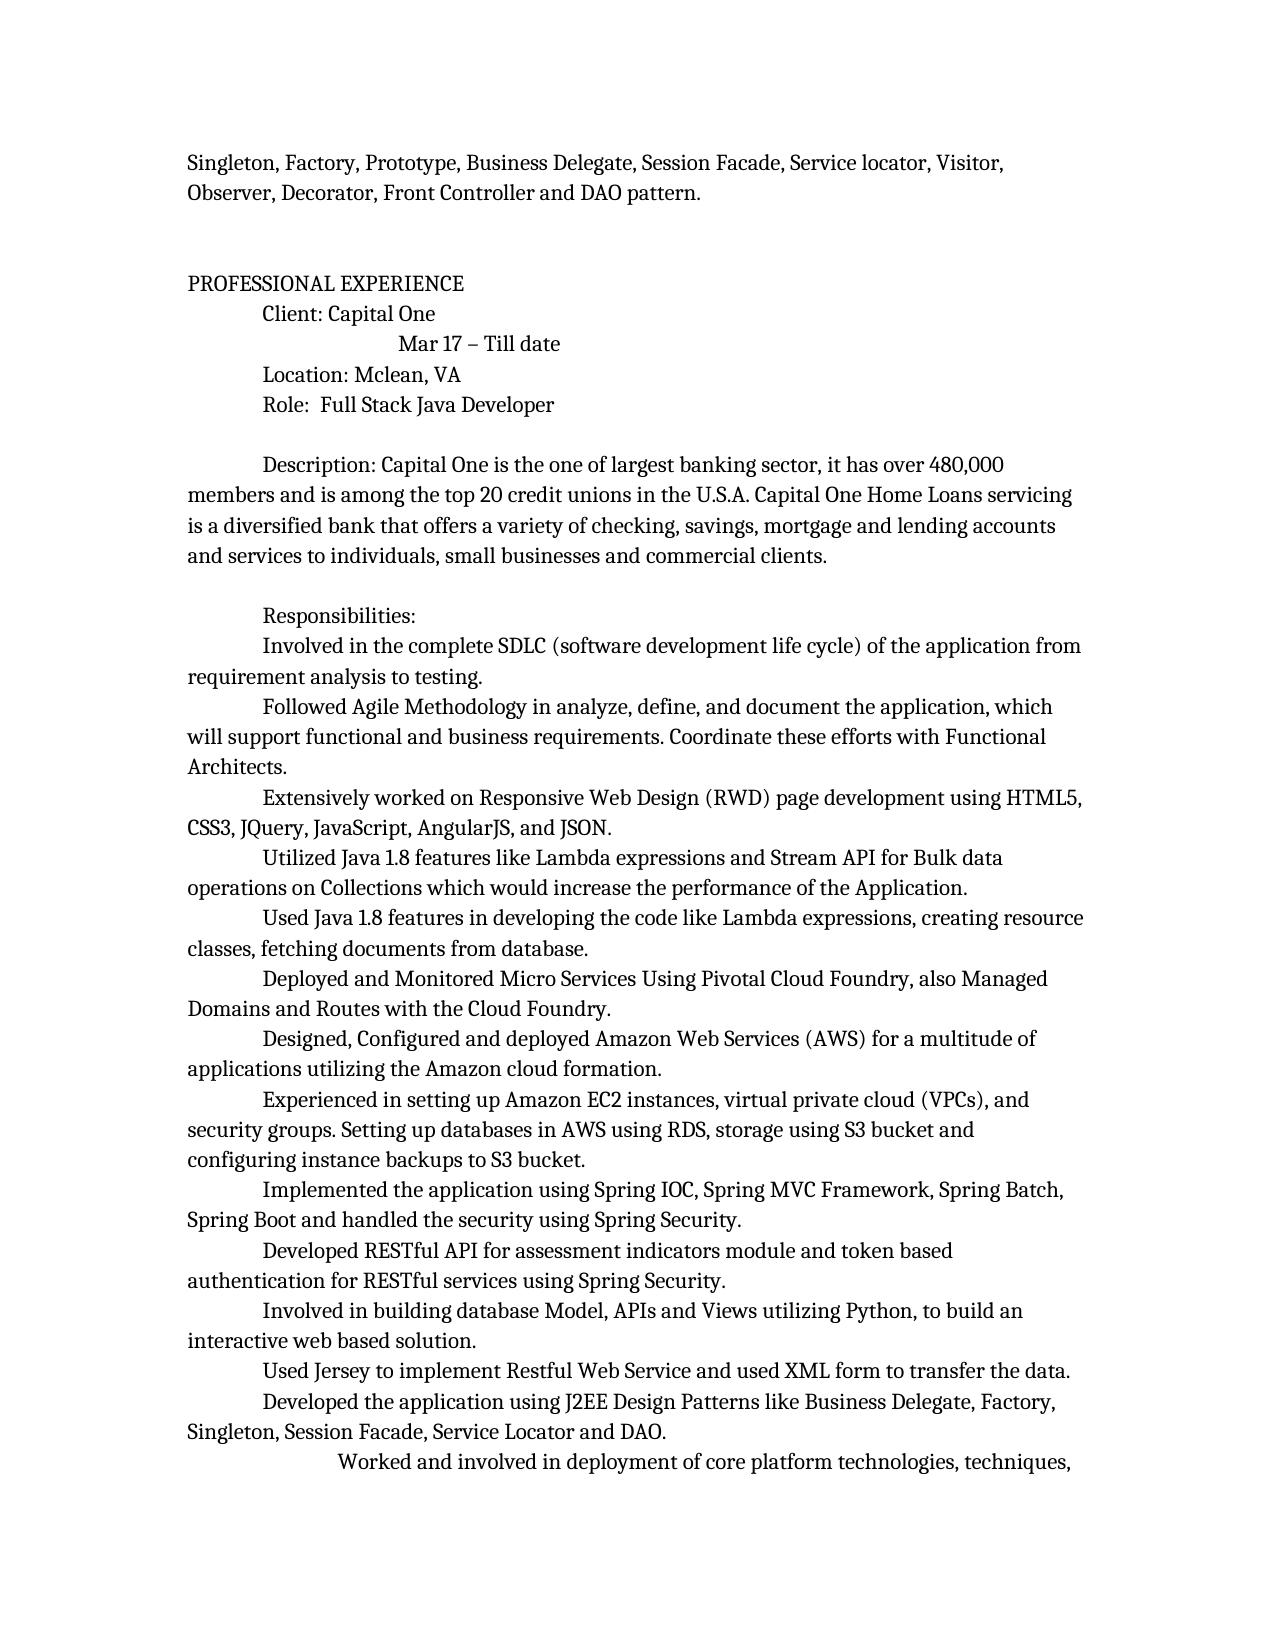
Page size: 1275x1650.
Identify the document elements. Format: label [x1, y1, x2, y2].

text [187, 150, 1087, 1475]
